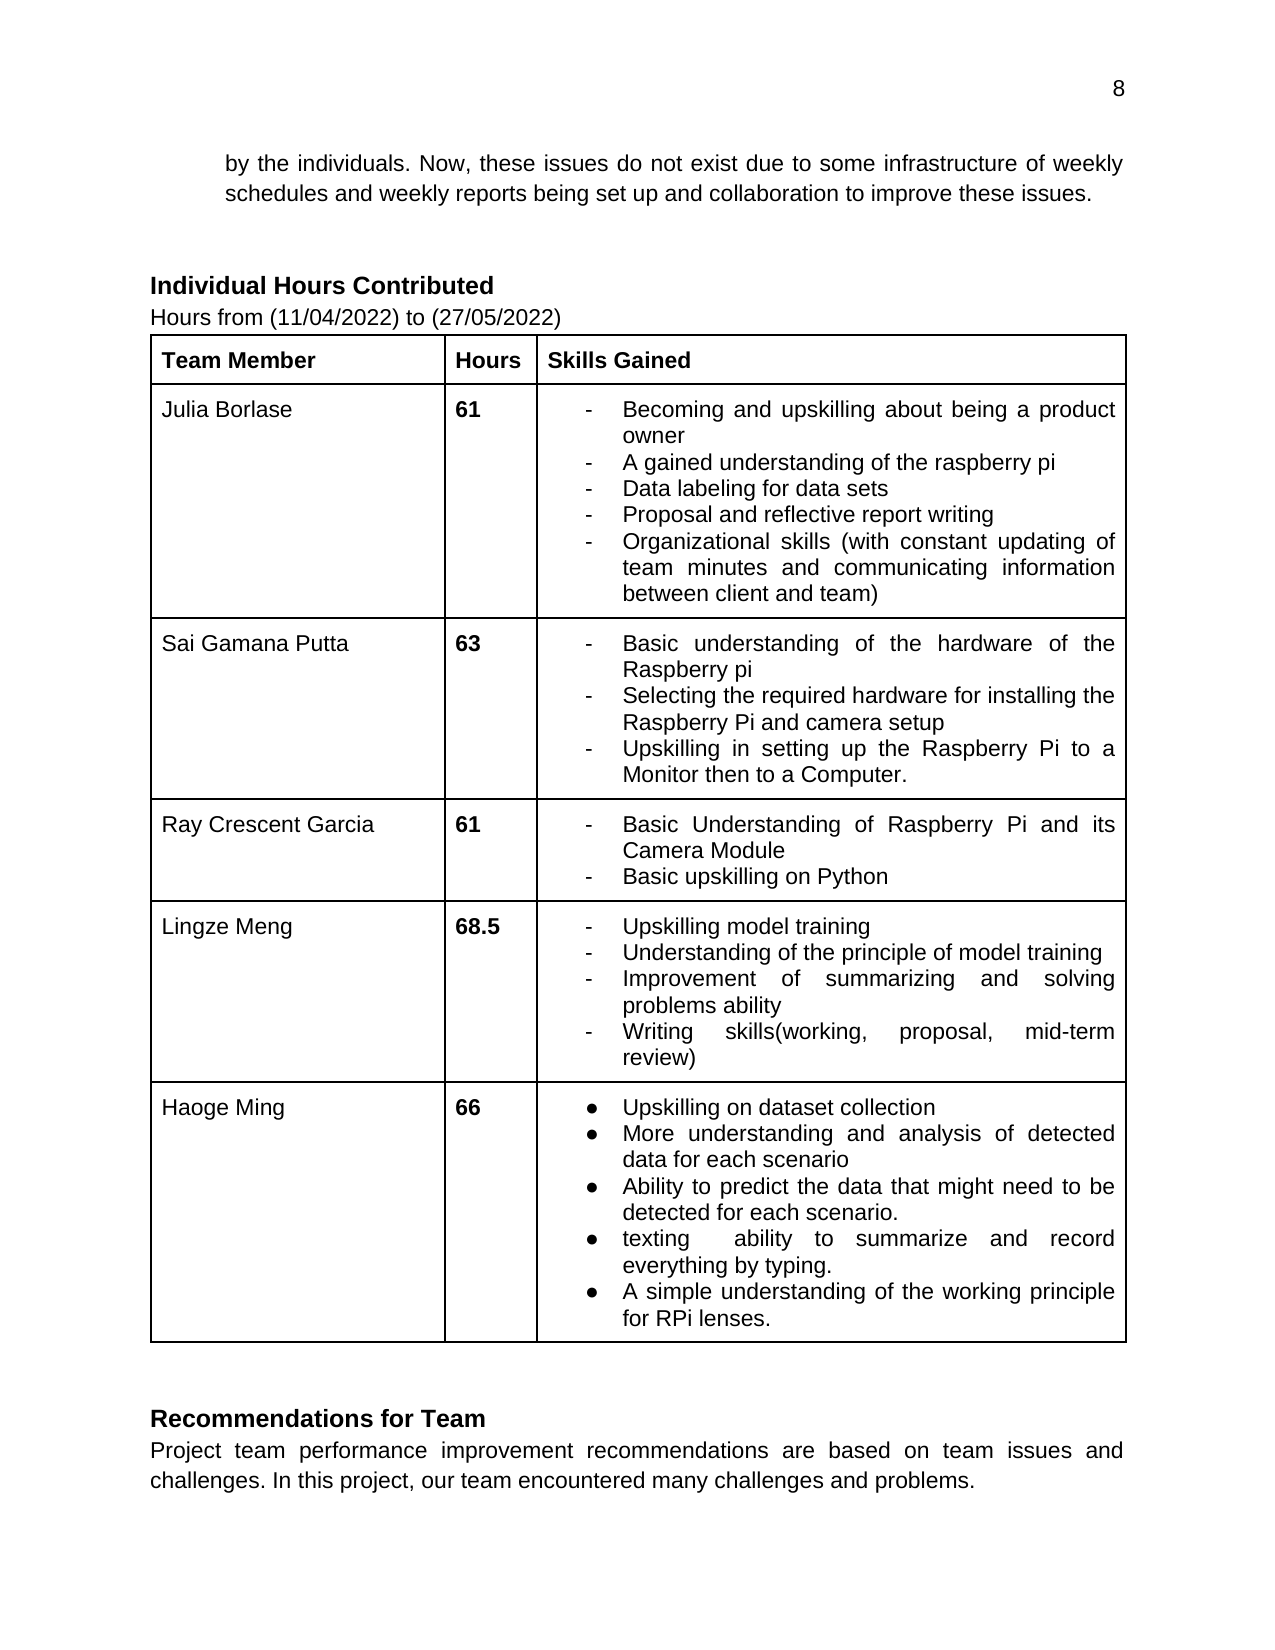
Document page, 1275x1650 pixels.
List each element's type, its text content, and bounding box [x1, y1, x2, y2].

table_cell Basic understanding of the hardware of the Raspberry pi Selecting the required hardware for installing the Raspberry Pi and camera setup Upskilling in setting up the Raspberry Pi to a Monitor then to a Computer. [538, 619, 1125, 798]
table_cell 61 [446, 800, 536, 900]
table_cell Haoge Ming [152, 1083, 444, 1341]
table_header Team Member [152, 336, 444, 383]
table_cell Julia Borlase [152, 385, 444, 617]
table_header Skills Gained [538, 336, 1125, 383]
table_cell Upskilling on dataset collection More understanding and analysis of detected data for each scenario Ability to predict the data that might need to be detected for each scenario. texting ability to summarize and record everything by typing. A simple understanding of the working principle for RPi lenses. [538, 1083, 1125, 1341]
text Hours from (11/04/2022) to (27/05/2022) [150, 304, 1125, 330]
table_cell 66 [446, 1083, 536, 1341]
table_cell Sai Gamana Putta [152, 619, 444, 798]
table_cell 61 [446, 385, 536, 617]
table_cell Basic Understanding of Raspberry Pi and its Camera Module Basic upskilling on Python [538, 800, 1125, 900]
table_cell Upskilling model training Understanding of the principle of model training Improvement of summarizing and solving problems ability Writing skills(working, proposal, mid-term review) [538, 902, 1125, 1081]
table_cell Ray Crescent Garcia [152, 800, 444, 900]
text Individual Hours Contributed [150, 271, 1125, 299]
table_header Hours [446, 336, 536, 383]
text Project team performance improvement recommendations are based on team issues and challenges. In this project, our team encountered many challenges and problems. [150, 1437, 1125, 1493]
table_cell Becoming and upskilling about being a product owner A gained understanding of the raspberry pi Data labeling for data sets Proposal and reflective report writing Organizational skills (with constant updating of team minutes and communicating information between client and team) [538, 385, 1125, 617]
table_cell Lingze Meng [152, 902, 444, 1081]
text Recommendations for Team [150, 1404, 1125, 1432]
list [187, 150, 1125, 207]
table_cell 68.5 [446, 902, 536, 1081]
table_cell 63 [446, 619, 536, 798]
